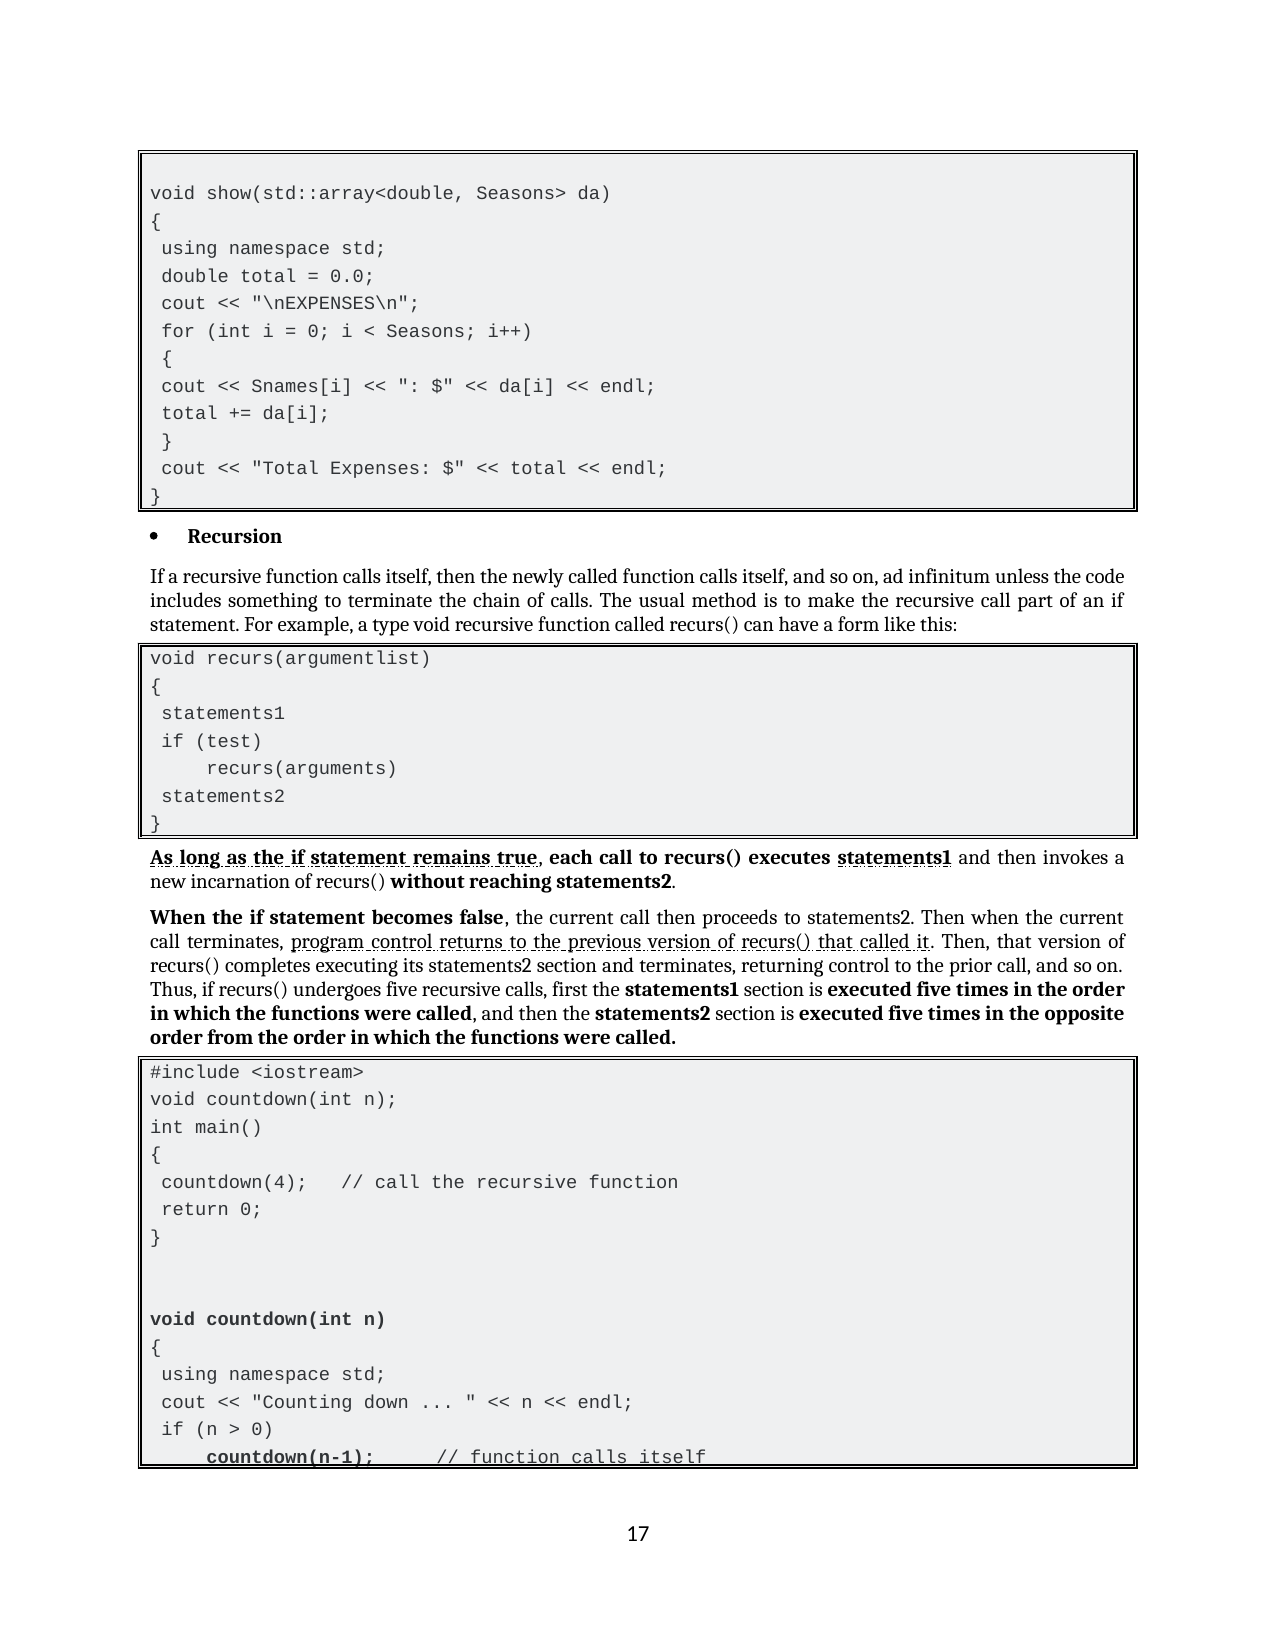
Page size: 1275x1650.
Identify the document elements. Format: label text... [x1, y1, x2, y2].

text void countdown(int n) [142, 1303, 1133, 1331]
text cout << "Total Expenses: $" << total << endl; [142, 452, 1133, 480]
text statements2 [142, 780, 1133, 807]
text void recurs(argumentlist) [142, 647, 1133, 670]
text countdown(4); // call the recursive function [142, 1166, 1133, 1193]
text } [142, 480, 1133, 508]
text using namespace std; [142, 1358, 1133, 1386]
text double total = 0.0; [142, 260, 1133, 287]
text } [142, 1221, 1133, 1248]
text } [142, 425, 1133, 452]
text { [142, 1138, 1133, 1166]
text void show(std::array<double, Seasons> da) [142, 177, 1133, 205]
text countdown(n-1); // function calls itself [142, 1441, 1133, 1464]
text { [142, 342, 1133, 370]
text return 0; [142, 1193, 1133, 1221]
text if (n > 0) [142, 1413, 1133, 1441]
text #include <iostream> [142, 1060, 1133, 1083]
text As long as the if statement remains true, each call to recurs() executes statements1 and then invokes a new incarnation of recurs() without reaching statements2. [150, 846, 1125, 893]
text recurs(arguments) [142, 752, 1133, 780]
text if (test) [142, 725, 1133, 752]
list Recursion [150, 524, 1125, 548]
text { [142, 1331, 1133, 1358]
text { [142, 205, 1133, 232]
text cout << Snames[i] << ": $" << da[i] << endl; [142, 370, 1133, 397]
text When the if statement becomes false, the current call then proceeds to statements2. Then when the current call terminates, program control returns to the previous version of recurs() that called it. Then, that version of recurs() completes executing its statements2 section and terminates, returning control to the prior call, and so on. Thus, if recurs() undergoes five recursive calls, first the statements1 section is executed five times in the order in which the functions were called, and then the statements2 section is executed five times in the opposite order from the order in which the functions were called. [150, 906, 1125, 1050]
text for (int i = 0; i < Seasons; i++) [142, 315, 1133, 342]
text using namespace std; [142, 232, 1133, 260]
text { [142, 670, 1133, 697]
text cout << "\nEXPENSES\n"; [142, 287, 1133, 315]
text } [142, 807, 1133, 835]
text total += da[i]; [142, 397, 1133, 425]
text statements1 [142, 697, 1133, 725]
text int main() [142, 1111, 1133, 1138]
text void countdown(int n); [142, 1083, 1133, 1111]
text cout << "Counting down ... " << n << endl; [142, 1386, 1133, 1413]
text If a recursive function calls itself, then the newly called function calls itself, and so on, ad infinitum unless the code includes something to terminate the chain of calls. The usual method is to make the recursive call part of an if statement. For example, a type void recursive function called recurs() can have a form like this: [150, 564, 1125, 636]
